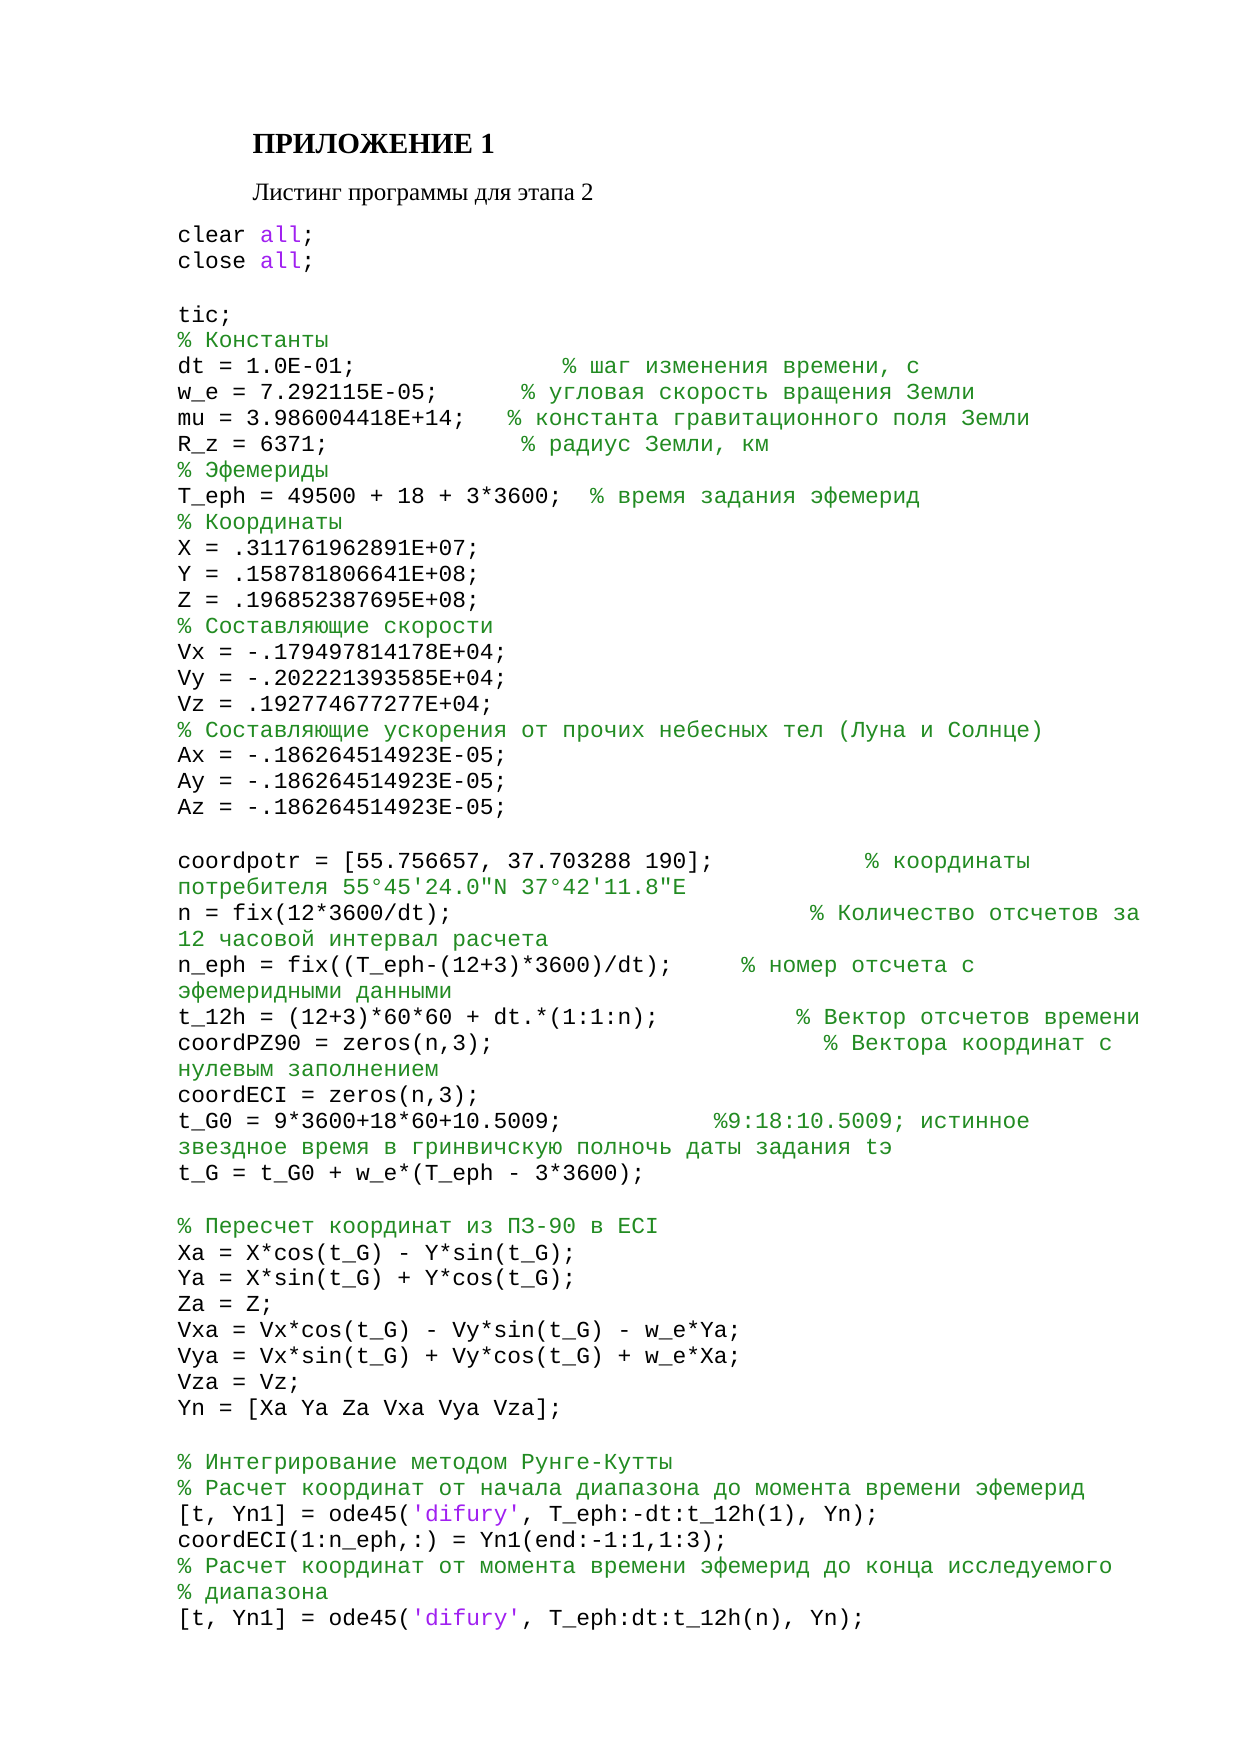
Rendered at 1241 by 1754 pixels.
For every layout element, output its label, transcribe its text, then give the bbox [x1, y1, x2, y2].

text R_z = 6371; % радиус Земли, км [177, 433, 1152, 458]
text Yn = [Xa Ya Za Vxa Vya Vza]; [177, 1396, 1152, 1422]
text mu = 3.986004418E+14; % константа гравитационного поля Земли [177, 407, 1152, 433]
text n_eph = fix((T_eph-(12+3)*3600)/dt); % номер отсчета с эфемеридными данными [177, 953, 1152, 1005]
text clear all; [177, 223, 1152, 249]
text Ay = -.186264514923E-05; [177, 770, 1152, 796]
text [t, Yn1] = ode45('difury', T_eph:dt:t_12h(n), Yn); [177, 1606, 1152, 1632]
text ПРИЛОЖЕНИЕ 1 [252, 126, 1152, 160]
text Vx = -.179497814178E+04; [177, 640, 1152, 666]
text % диапазона [177, 1580, 1152, 1606]
text Листинг программы для этапа 2 [252, 177, 1152, 206]
text % Составляющие скорости [177, 614, 1152, 640]
text % Составляющие ускорения от прочих небесных тел (Луна и Солнце) [177, 718, 1152, 744]
text Vza = Vz; [177, 1371, 1152, 1396]
text dt = 1.0E-01; % шаг изменения времени, с [177, 355, 1152, 381]
text Y = .158781806641E+08; [177, 562, 1152, 588]
text coordECI = zeros(n,3); [177, 1083, 1152, 1109]
text % Расчет координат от начала диапазона до момента времени эфемерид [177, 1476, 1152, 1502]
text close all; [177, 249, 1152, 275]
text Ya = X*sin(t_G) + Y*cos(t_G); [177, 1267, 1152, 1293]
text Za = Z; [177, 1293, 1152, 1319]
text % Пересчет координат из ПЗ-90 в ECI [177, 1215, 1152, 1241]
text t_G = t_G0 + w_e*(T_eph - 3*3600); [177, 1161, 1152, 1187]
text coordECI(1:n_eph,:) = Yn1(end:-1:1,1:3); [177, 1528, 1152, 1554]
text % Координаты [177, 510, 1152, 536]
text % Константы [177, 329, 1152, 355]
text Vya = Vx*sin(t_G) + Vy*cos(t_G) + w_e*Xa; [177, 1344, 1152, 1371]
text % Расчет координат от момента времени эфемерид до конца исследуемого [177, 1554, 1152, 1580]
text coordPZ90 = zeros(n,3); % Вектора координат с нулевым заполнением [177, 1031, 1152, 1083]
text Ax = -.186264514923E-05; [177, 744, 1152, 770]
text n = fix(12*3600/dt); % Количество отсчетов за 12 часовой интервал расчета [177, 902, 1152, 953]
text Vxa = Vx*cos(t_G) - Vy*sin(t_G) - w_e*Ya; [177, 1319, 1152, 1344]
text Vz = .192774677277E+04; [177, 692, 1152, 718]
text Xa = X*cos(t_G) - Y*sin(t_G); [177, 1241, 1152, 1267]
text coordpotr = [55.756657, 37.703288 190]; % координаты потребителя 55°45'24.0"N 37°42'11.8"E [177, 850, 1152, 902]
text w_e = 7.292115E-05; % угловая скорость вращения Земли [177, 381, 1152, 407]
text % Интегрирование методом Рунге-Кутты [177, 1450, 1152, 1476]
text X = .311761962891E+07; [177, 536, 1152, 562]
text t_12h = (12+3)*60*60 + dt.*(1:1:n); % Вектор отсчетов времени [177, 1005, 1152, 1031]
text % Эфемериды [177, 458, 1152, 484]
text tic; [177, 303, 1152, 329]
text Az = -.186264514923E-05; [177, 796, 1152, 822]
text t_G0 = 9*3600+18*60+10.5009; %9:18:10.5009; истинное звездное время в гринвичскую полночь даты задания tэ [177, 1109, 1152, 1161]
text Vy = -.202221393585E+04; [177, 666, 1152, 692]
text T_eph = 49500 + 18 + 3*3600; % время задания эфемерид [177, 484, 1152, 510]
text Z = .196852387695E+08; [177, 588, 1152, 614]
text [t, Yn1] = ode45('difury', T_eph:-dt:t_12h(1), Yn); [177, 1502, 1152, 1528]
